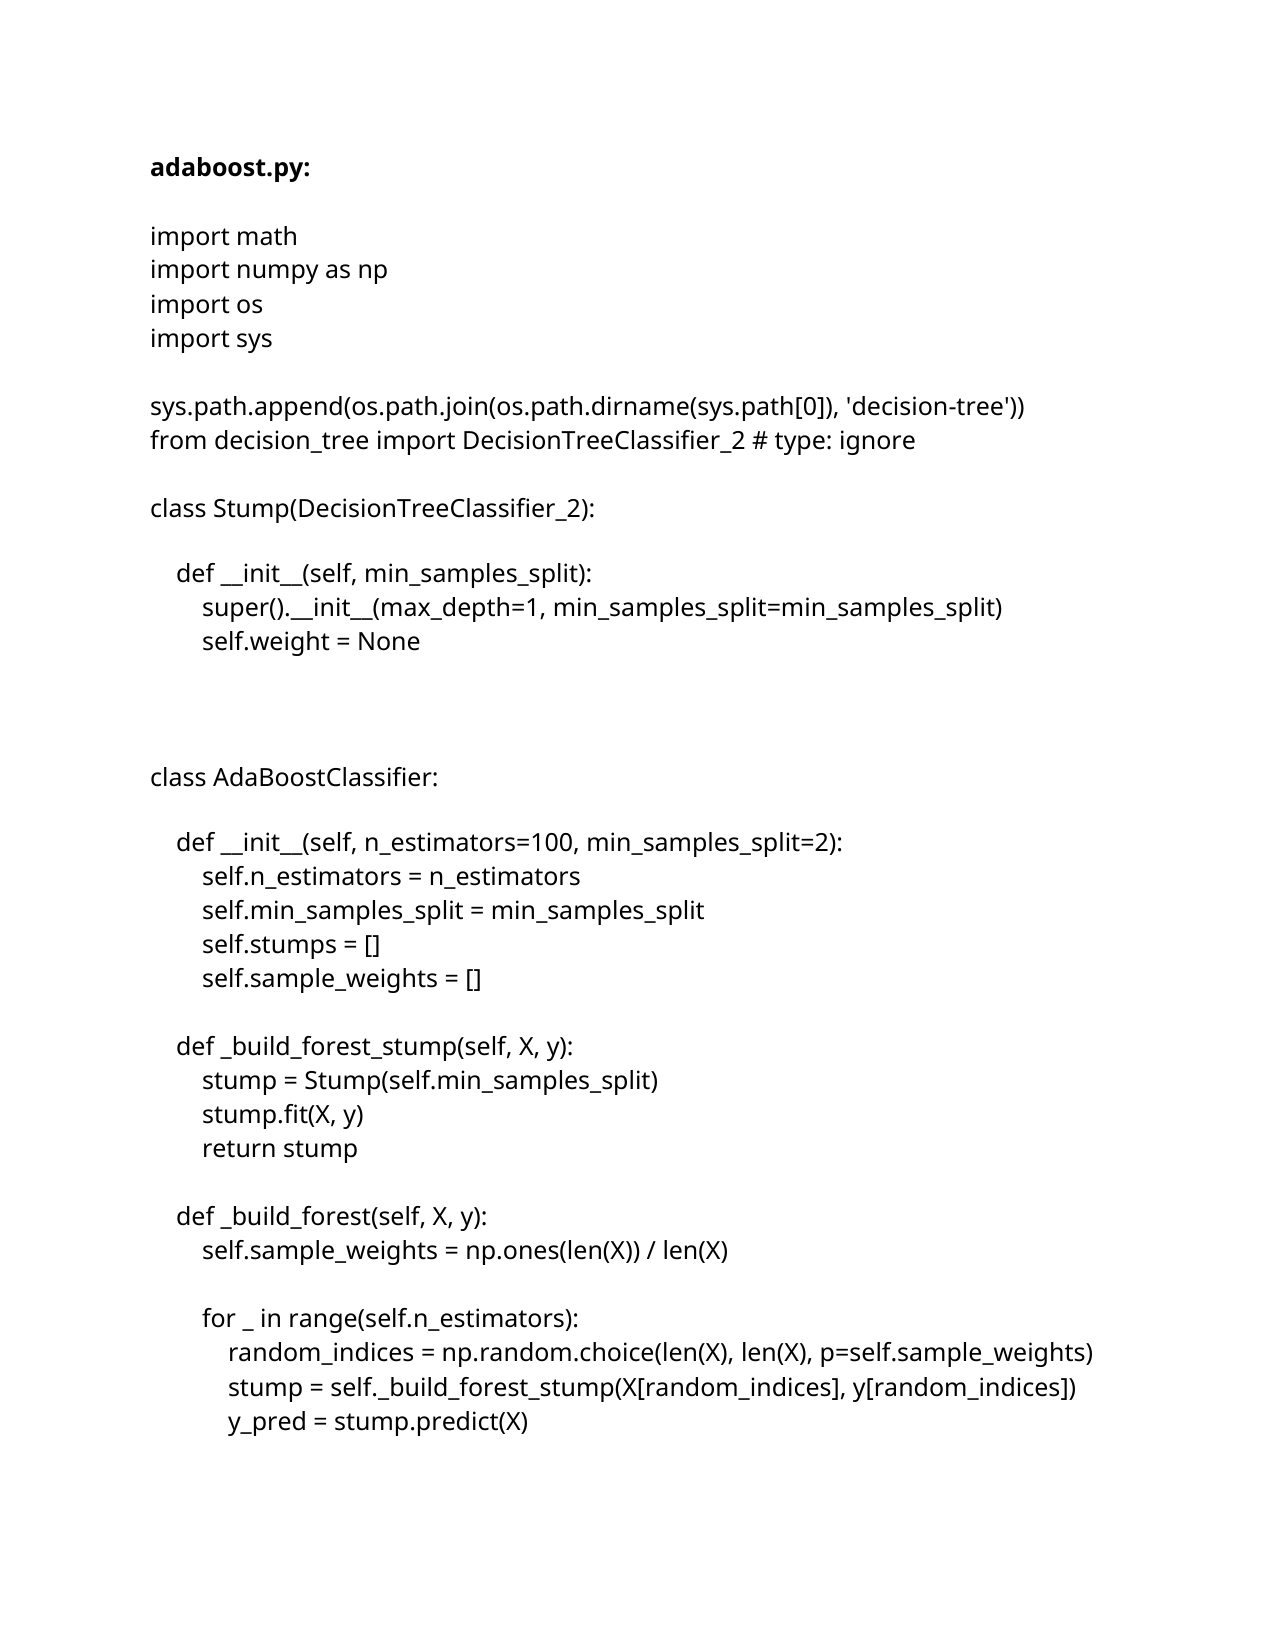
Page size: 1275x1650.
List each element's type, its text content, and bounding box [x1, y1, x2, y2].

text stump = Stump(self.min_samples_split) [150, 1063, 1125, 1097]
text self.n_estimators = n_estimators [150, 858, 1125, 892]
text y_pred = stump.predict(X) [150, 1403, 1125, 1437]
text import os [150, 286, 1125, 320]
text adaboost.py: import math [150, 150, 1125, 252]
text def _build_forest(self, X, y): [150, 1199, 1125, 1233]
text self.sample_weights = [] [150, 960, 1125, 994]
text random_indices = np.random.choice(len(X), len(X), p=self.sample_weights) [150, 1335, 1125, 1369]
text self.stumps = [] [150, 926, 1125, 960]
text class AdaBoostClassifier: [150, 759, 1125, 794]
text self.sample_weights = np.ones(len(X)) / len(X) [150, 1233, 1125, 1267]
text stump.fit(X, y) [150, 1097, 1125, 1131]
text class Stump(DecisionTreeClassifier_2): [150, 491, 1125, 525]
text import numpy as np [150, 252, 1125, 286]
text def __init__(self, n_estimators=100, min_samples_split=2): [150, 824, 1125, 858]
text self.weight = None [150, 623, 1125, 657]
text def __init__(self, min_samples_split): [150, 555, 1125, 589]
text for _ in range(self.n_estimators): [150, 1301, 1125, 1335]
text return stump [150, 1131, 1125, 1165]
text super().__init__(max_depth=1, min_samples_split=min_samples_split) [150, 589, 1125, 623]
text from decision_tree import DecisionTreeClassifier_2 # type: ignore [150, 422, 1125, 457]
text stump = self._build_forest_stump(X[random_indices], y[random_indices]) [150, 1369, 1125, 1403]
text self.min_samples_split = min_samples_split [150, 892, 1125, 926]
text import sys [150, 320, 1125, 354]
text def _build_forest_stump(self, X, y): [150, 1028, 1125, 1063]
text sys.path.append(os.path.join(os.path.dirname(sys.path[0]), 'decision-tree')) [150, 388, 1125, 422]
